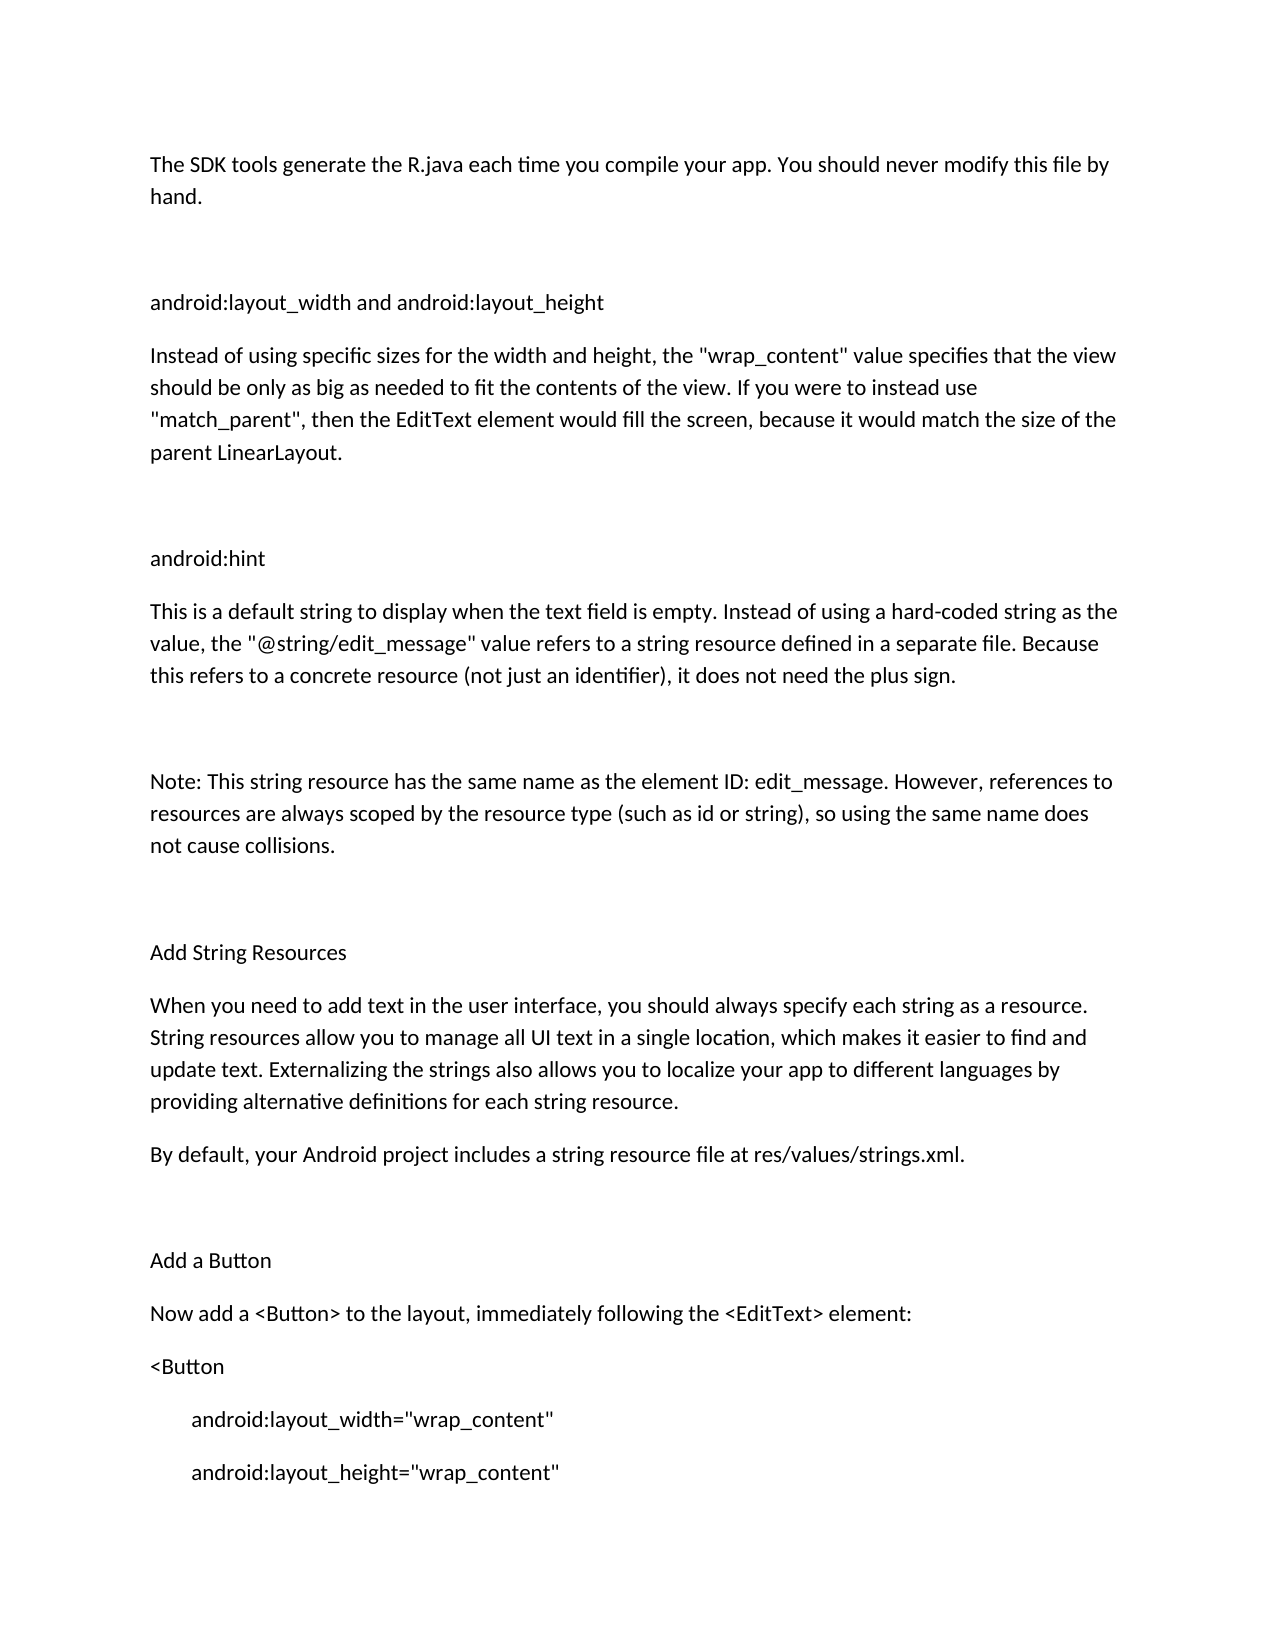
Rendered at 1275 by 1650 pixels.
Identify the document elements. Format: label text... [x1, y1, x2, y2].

text android:layout_width="wrap_content" [150, 1405, 1125, 1433]
text android:layout_width and android:layout_height [150, 288, 1125, 316]
text android:layout_height="wrap_content" [150, 1458, 1125, 1486]
text Add String Resources [150, 938, 1125, 966]
text Add a Button [150, 1246, 1125, 1274]
text When you need to add text in the user interface, you should always specify each string as a resource. String resources allow you to manage all UI text in a single location, which makes it easier to find and update text. Externalizing the strings also allows you to localize your app to different languages by providing alternative definitions for each string resource. [150, 991, 1125, 1115]
text <Button [150, 1352, 1125, 1380]
text This is a default string to display when the text field is empty. Instead of using a hard-coded string as the value, the "@string/edit_message" value refers to a string resource defined in a separate file. Because this refers to a concrete resource (not just an identifier), it does not need the plus sign. [150, 597, 1125, 689]
text Now add a <Button> to the layout, immediately following the <EditText> element: [150, 1299, 1125, 1327]
text Instead of using specific sizes for the width and height, the "wrap_content" value specifies that the view should be only as big as needed to fit the contents of the view. If you were to instead use "match_parent", then the EditText element would fill the screen, because it would match the size of the parent LinearLayout. [150, 341, 1125, 466]
text The SDK tools generate the R.java each time you compile your app. You should never modify this file by hand. [150, 150, 1125, 210]
text By default, your Android project includes a string resource file at res/values/strings.xml. [150, 1140, 1125, 1168]
text Note: This string resource has the same name as the element ID: edit_message. However, references to resources are always scoped by the resource type (such as id or string), so using the same name does not cause collisions. [150, 767, 1125, 860]
text android:hint [150, 544, 1125, 572]
